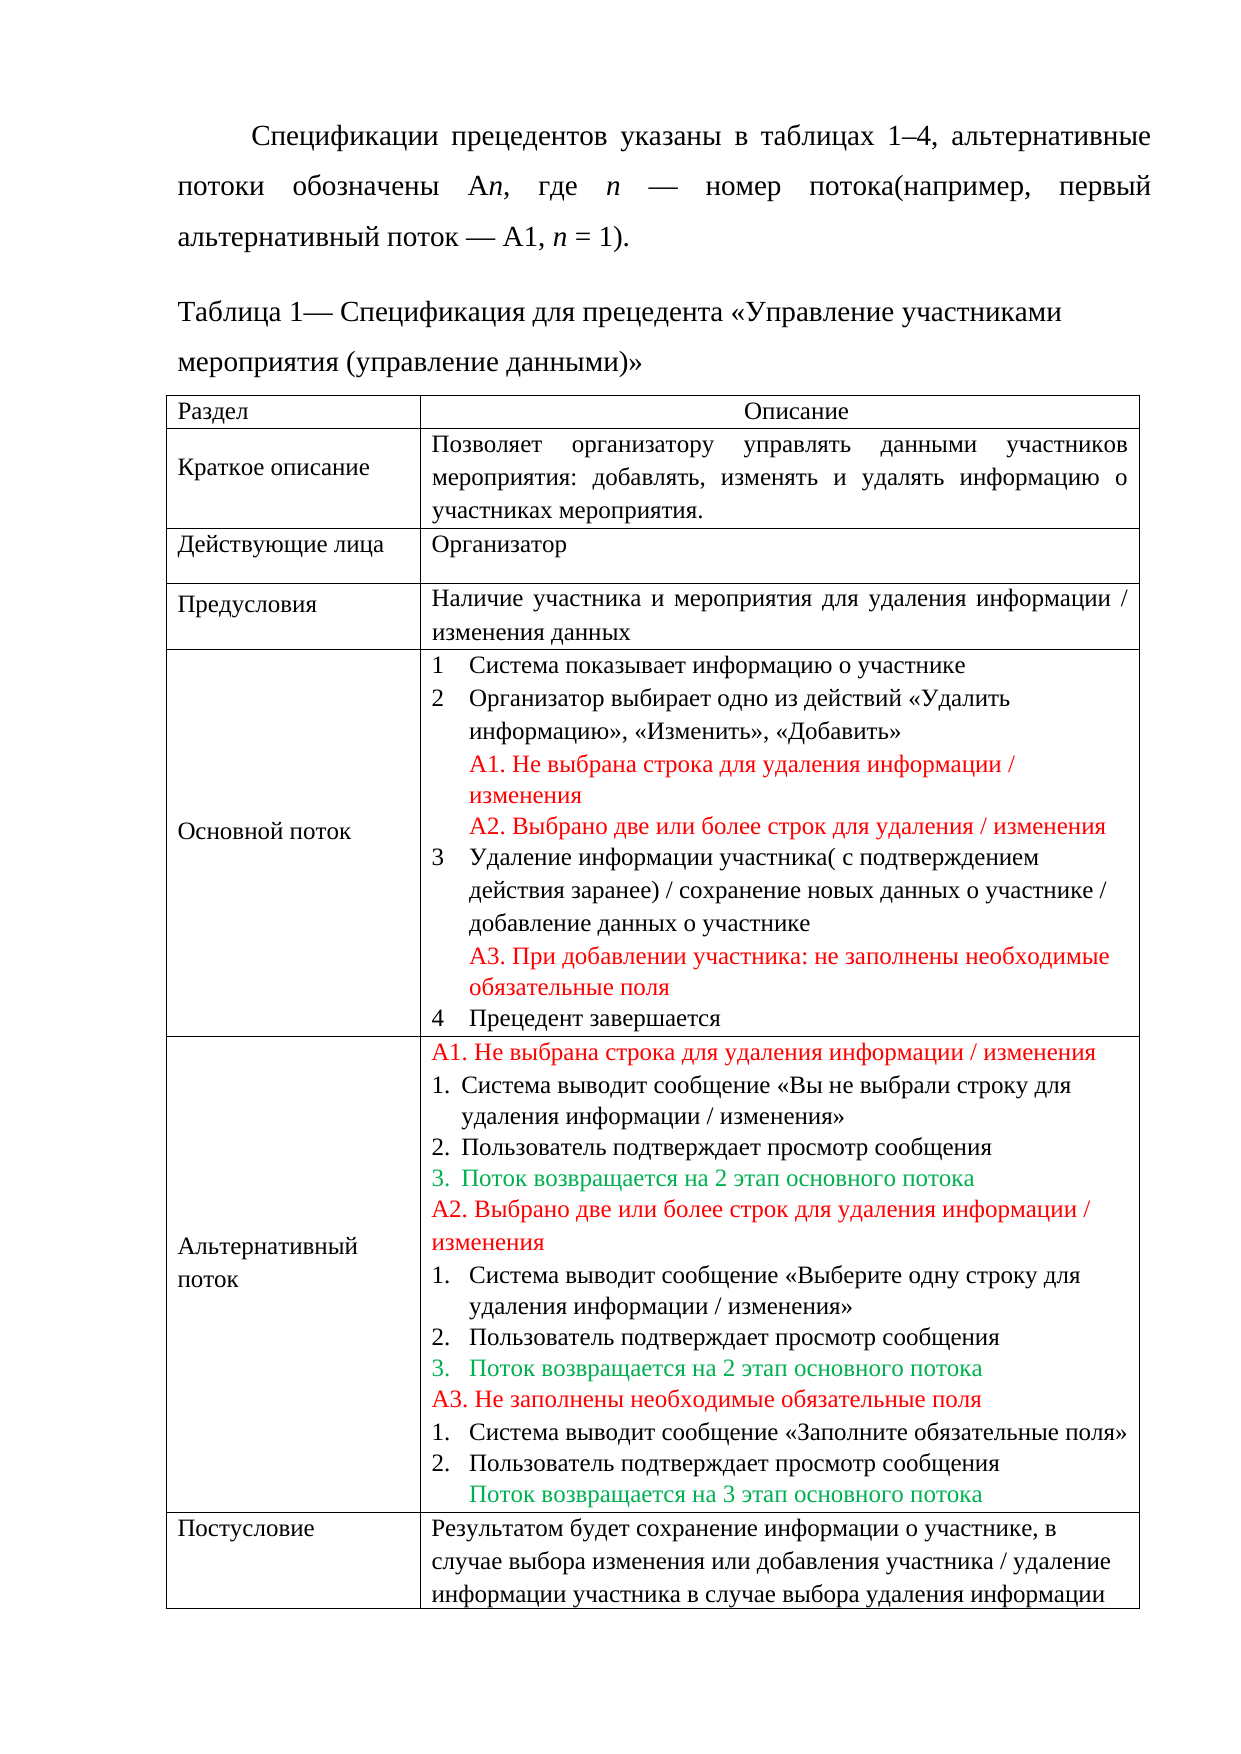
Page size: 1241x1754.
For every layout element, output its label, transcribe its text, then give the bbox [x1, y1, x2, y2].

text Спецификации прецедентов указаны в таблицах 1–4, альтернативные потоки обозначены An, где n — номер потока(например, первый альтернативный поток — А1, n = 1). [177, 118, 1152, 252]
table_cell Краткое описание [167, 429, 420, 528]
table_cell Наличие участника и мероприятия для удаления информации / изменения данных [421, 584, 1139, 649]
table_cell Организатор [421, 529, 1139, 582]
table_cell Действующие лица [167, 529, 420, 582]
table_cell А1. Не выбрана строка для удаления информации / изменения Система выводит сообщение «Вы не выбрали строку для удаления информации / изменения» Пользователь подтверждает просмотр сообщения Поток возвращается на 2 этап основного потока А2. Выбрано две или более строк для удаления информации / изменения Система выводит сообщение «Выберите одну строку для удаления информации / изменения» Пользователь подтверждает просмотр сообщения Поток возвращается на 2 этап основного потока А3. Не заполнены необходимые обязательные поля Система выводит сообщение «Заполните обязательные поля» Пользователь подтверждает просмотр сообщения Поток возвращается на 3 этап основного потока [421, 1037, 1139, 1512]
table_header Раздел [167, 396, 420, 428]
table_cell Постусловие [167, 1513, 420, 1608]
table_cell Система показывает информацию о участнике Организатор выбирает одно из действий «Удалить информацию», «Изменить», «Добавить» А1. Не выбрана строка для удаления информации / изменения А2. Выбрано две или более строк для удаления / изменения Удаление информации участника( с подтверждением действия заранее) / сохранение новых данных о участнике / добавление данных о участнике А3. При добавлении участника: не заполнены необходимые обязательные поля Прецедент завершается [421, 650, 1139, 1036]
table_cell Альтернативный поток [167, 1037, 420, 1512]
table_cell Основной поток [167, 650, 420, 1036]
text Таблица 1— Спецификация для прецедента «Управление участниками мероприятия (управление данными)» [177, 294, 1152, 378]
table_header Описание [421, 396, 1139, 428]
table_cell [421, 1513, 1139, 1608]
table_cell Позволяет организатору управлять данными участников мероприятия: добавлять, изменять и удалять информацию о участниках мероприятия. [421, 429, 1139, 528]
table_cell Предусловия [167, 584, 420, 649]
